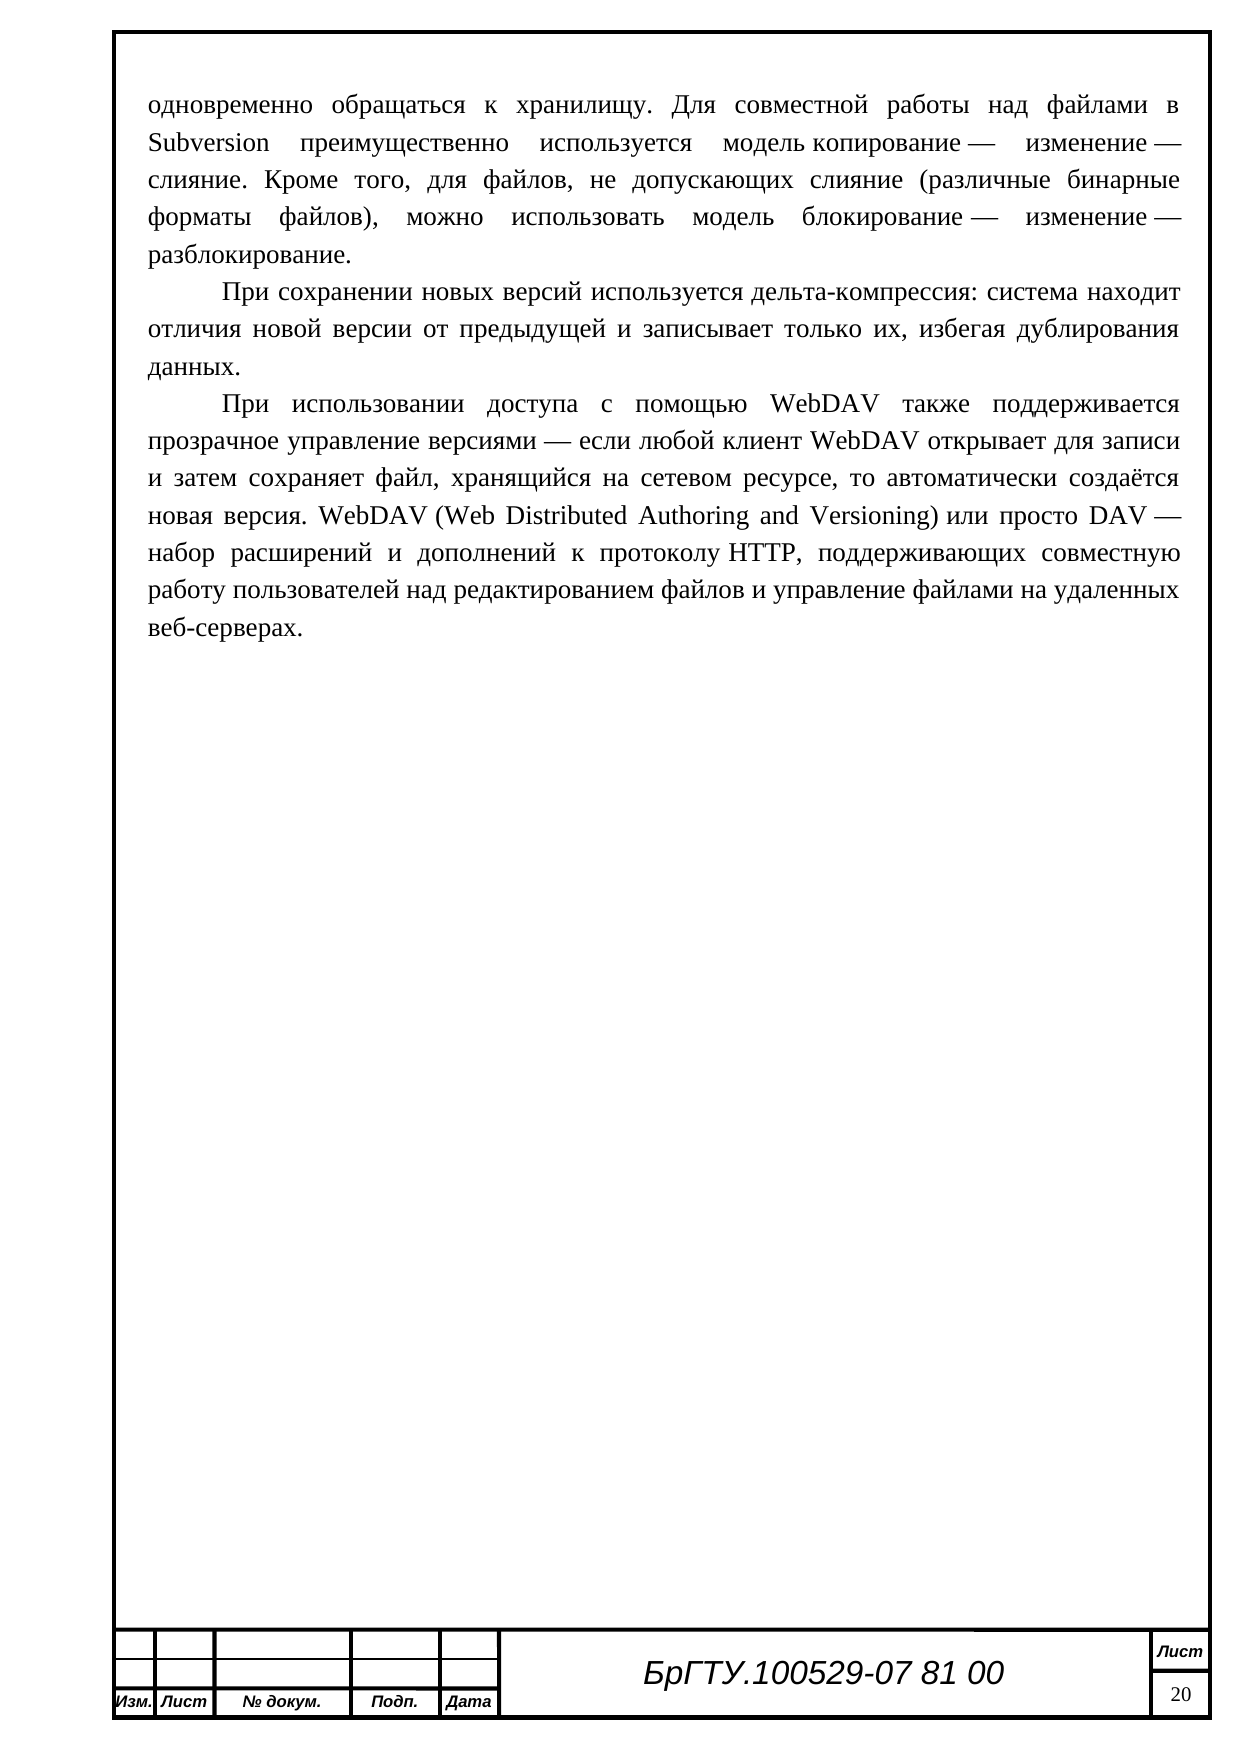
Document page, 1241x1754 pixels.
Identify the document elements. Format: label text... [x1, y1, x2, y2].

text При сохранении новых версий используется дельта-компрессия: система находит отличия новой версии от предыдущей и записывает только их, избегая дублирования данных. [148, 275, 1181, 381]
